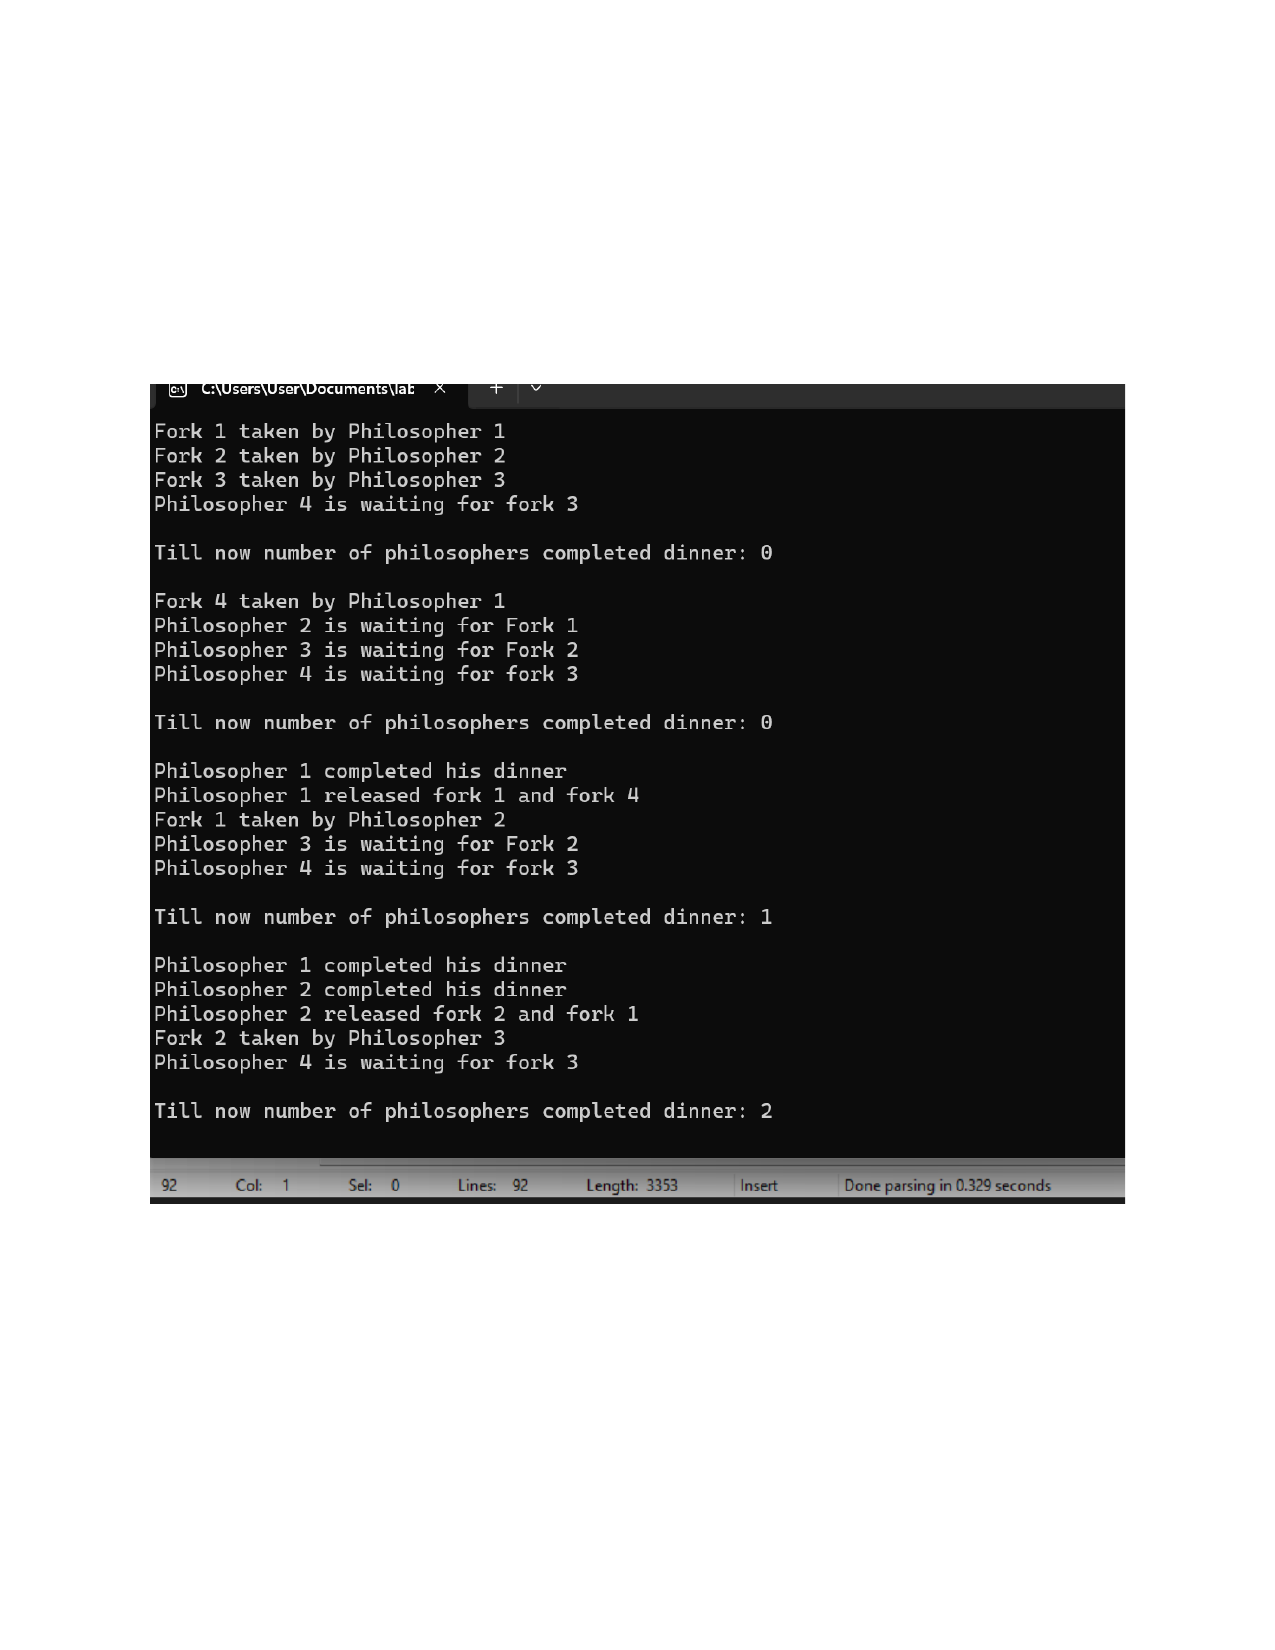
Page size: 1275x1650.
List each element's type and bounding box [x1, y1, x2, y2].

picture [150, 384, 1125, 1204]
